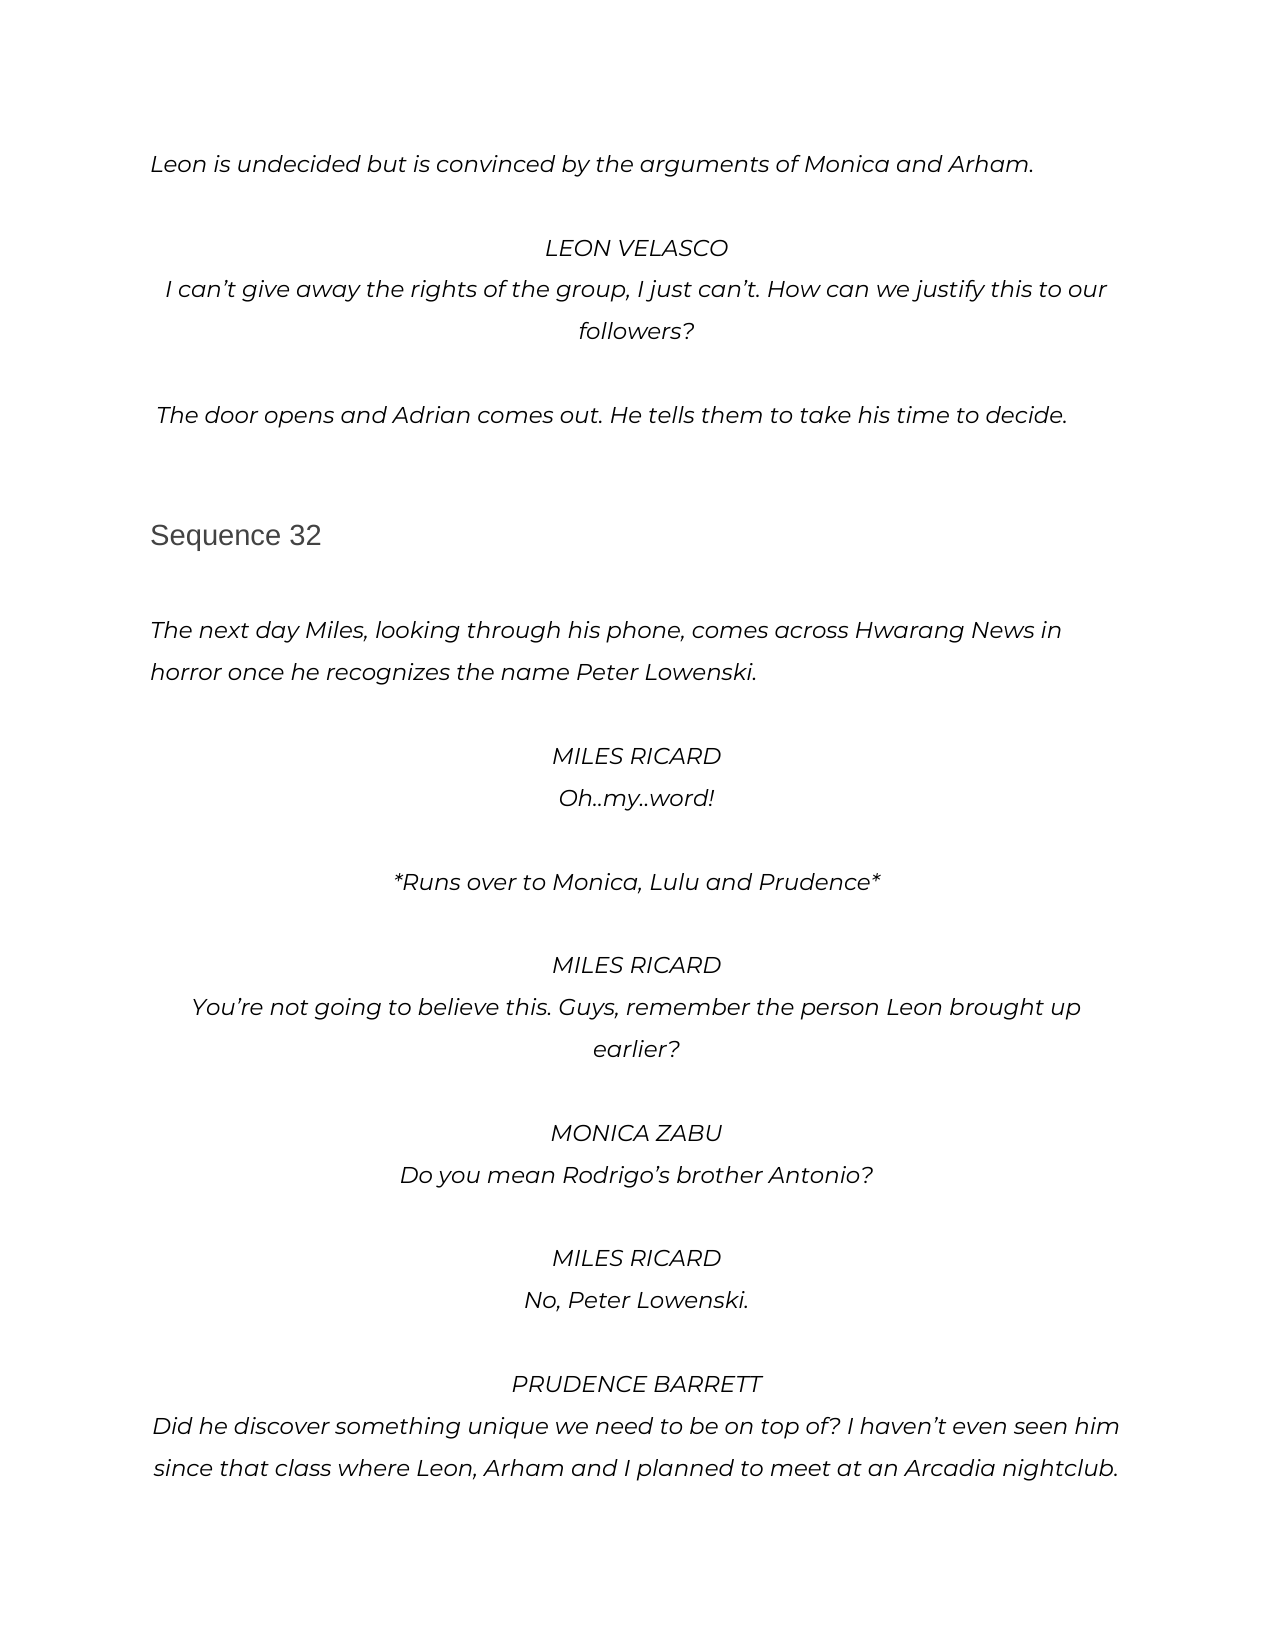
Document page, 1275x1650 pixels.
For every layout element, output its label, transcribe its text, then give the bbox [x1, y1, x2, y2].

text The next day Miles, looking through his phone, comes across Hwarang News in horror once he recognizes the name Peter Lowenski. [150, 616, 1125, 686]
text LEON VELASCO [150, 234, 1125, 262]
text PRUDENCE BARRETT [150, 1370, 1125, 1398]
text MONICA ZABU [150, 1119, 1125, 1147]
text *Runs over to Monica, Lulu and Prudence* [150, 868, 1125, 896]
text Did he discover something unique we need to be on top of? I haven’t even seen him since that class where Leon, Arham and I planned to meet at an Arcadia nightclub. [150, 1412, 1125, 1482]
text MILES RICARD [150, 1244, 1125, 1272]
text Oh..my..word! [150, 784, 1125, 812]
text Do you mean Rodrigo’s brother Antonio? [150, 1161, 1125, 1189]
text MILES RICARD [150, 951, 1125, 979]
text You’re not going to believe this. Guys, remember the person Leon brought up earlier? [150, 993, 1125, 1063]
text I can’t give away the rights of the group, I just can’t. How can we justify this to our followers? [150, 276, 1125, 345]
text The door opens and Adrian comes out. He tells them to take his time to decide. [150, 401, 1125, 429]
text MILES RICARD [150, 742, 1125, 770]
text No, Peter Lowenski. [150, 1286, 1125, 1314]
text Leon is undecided but is convinced by the arguments of Monica and Arham. [150, 150, 1125, 178]
subtitle Sequence 32 [150, 518, 1125, 552]
